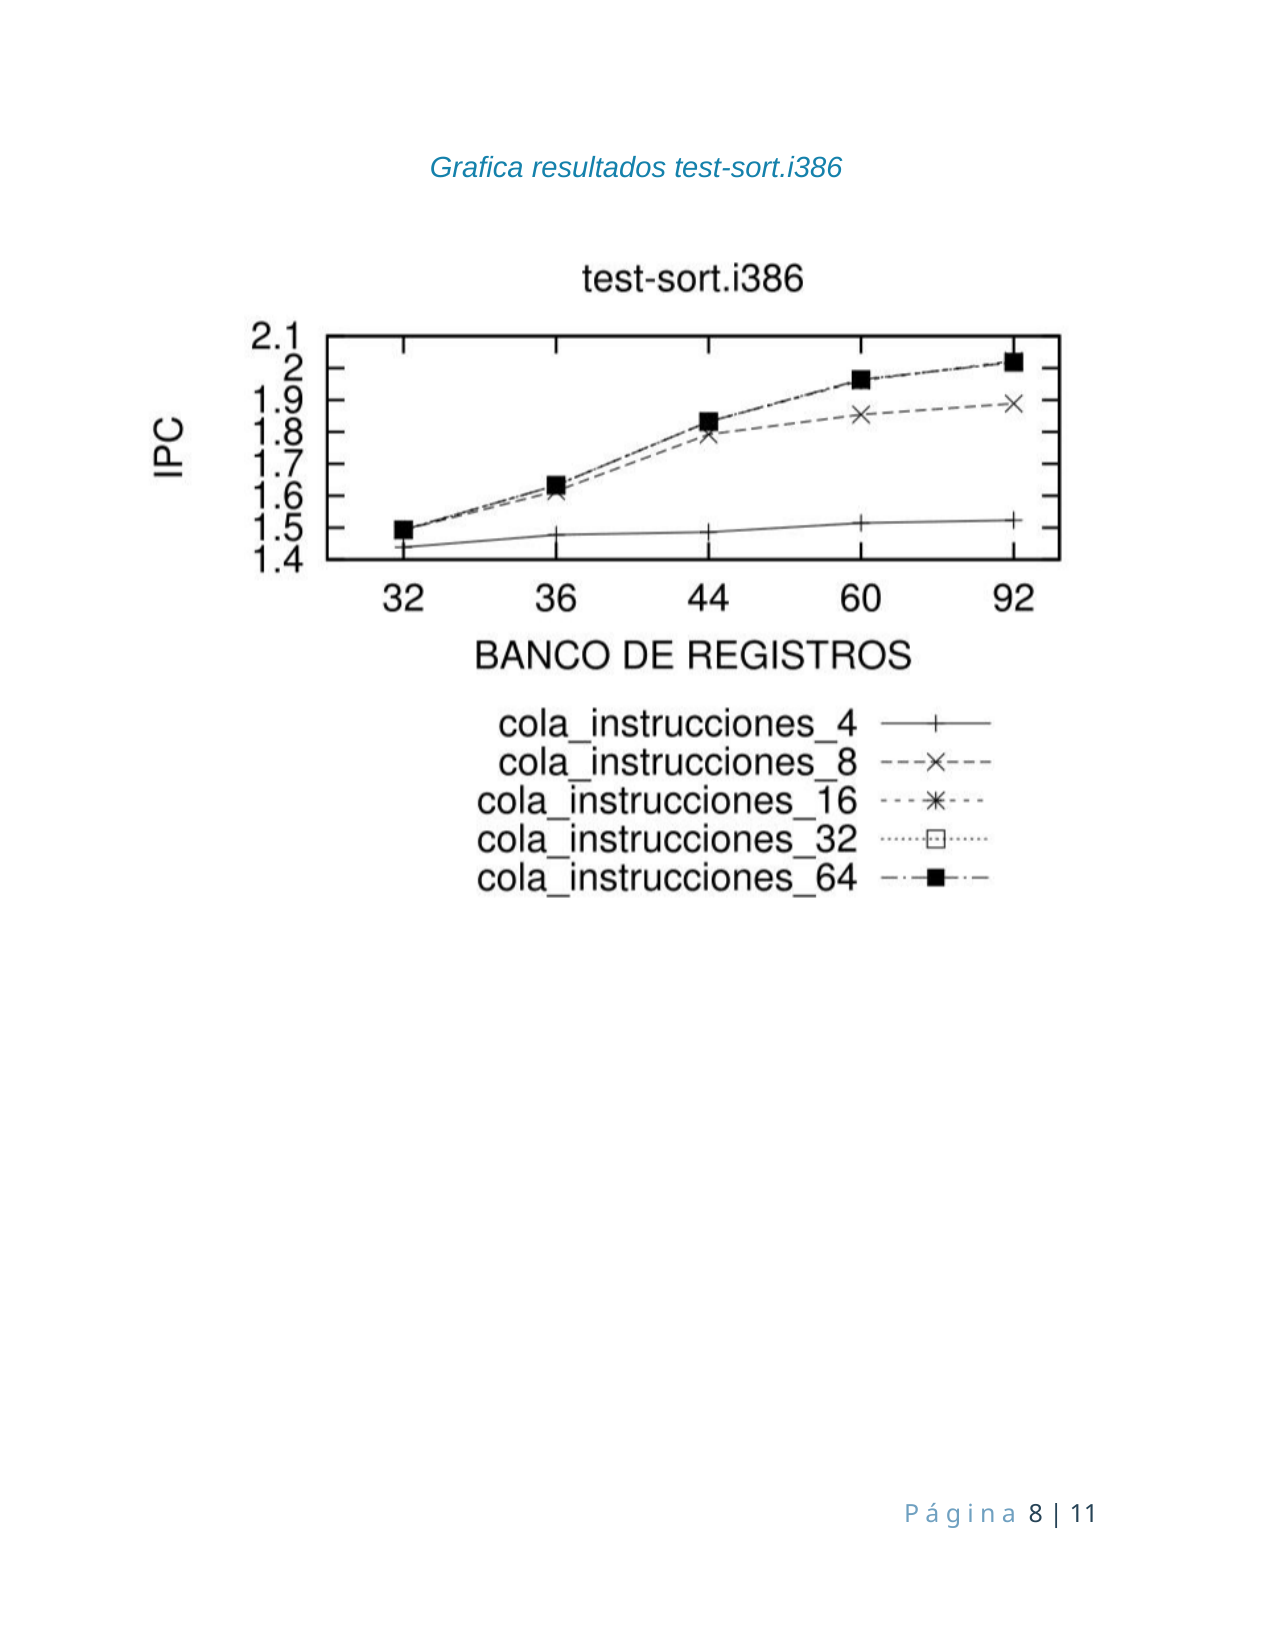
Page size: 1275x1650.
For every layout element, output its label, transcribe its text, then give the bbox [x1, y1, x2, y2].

picture [140, 224, 1116, 911]
subtitle Grafica resultados test-sort.i386 [150, 150, 1125, 183]
